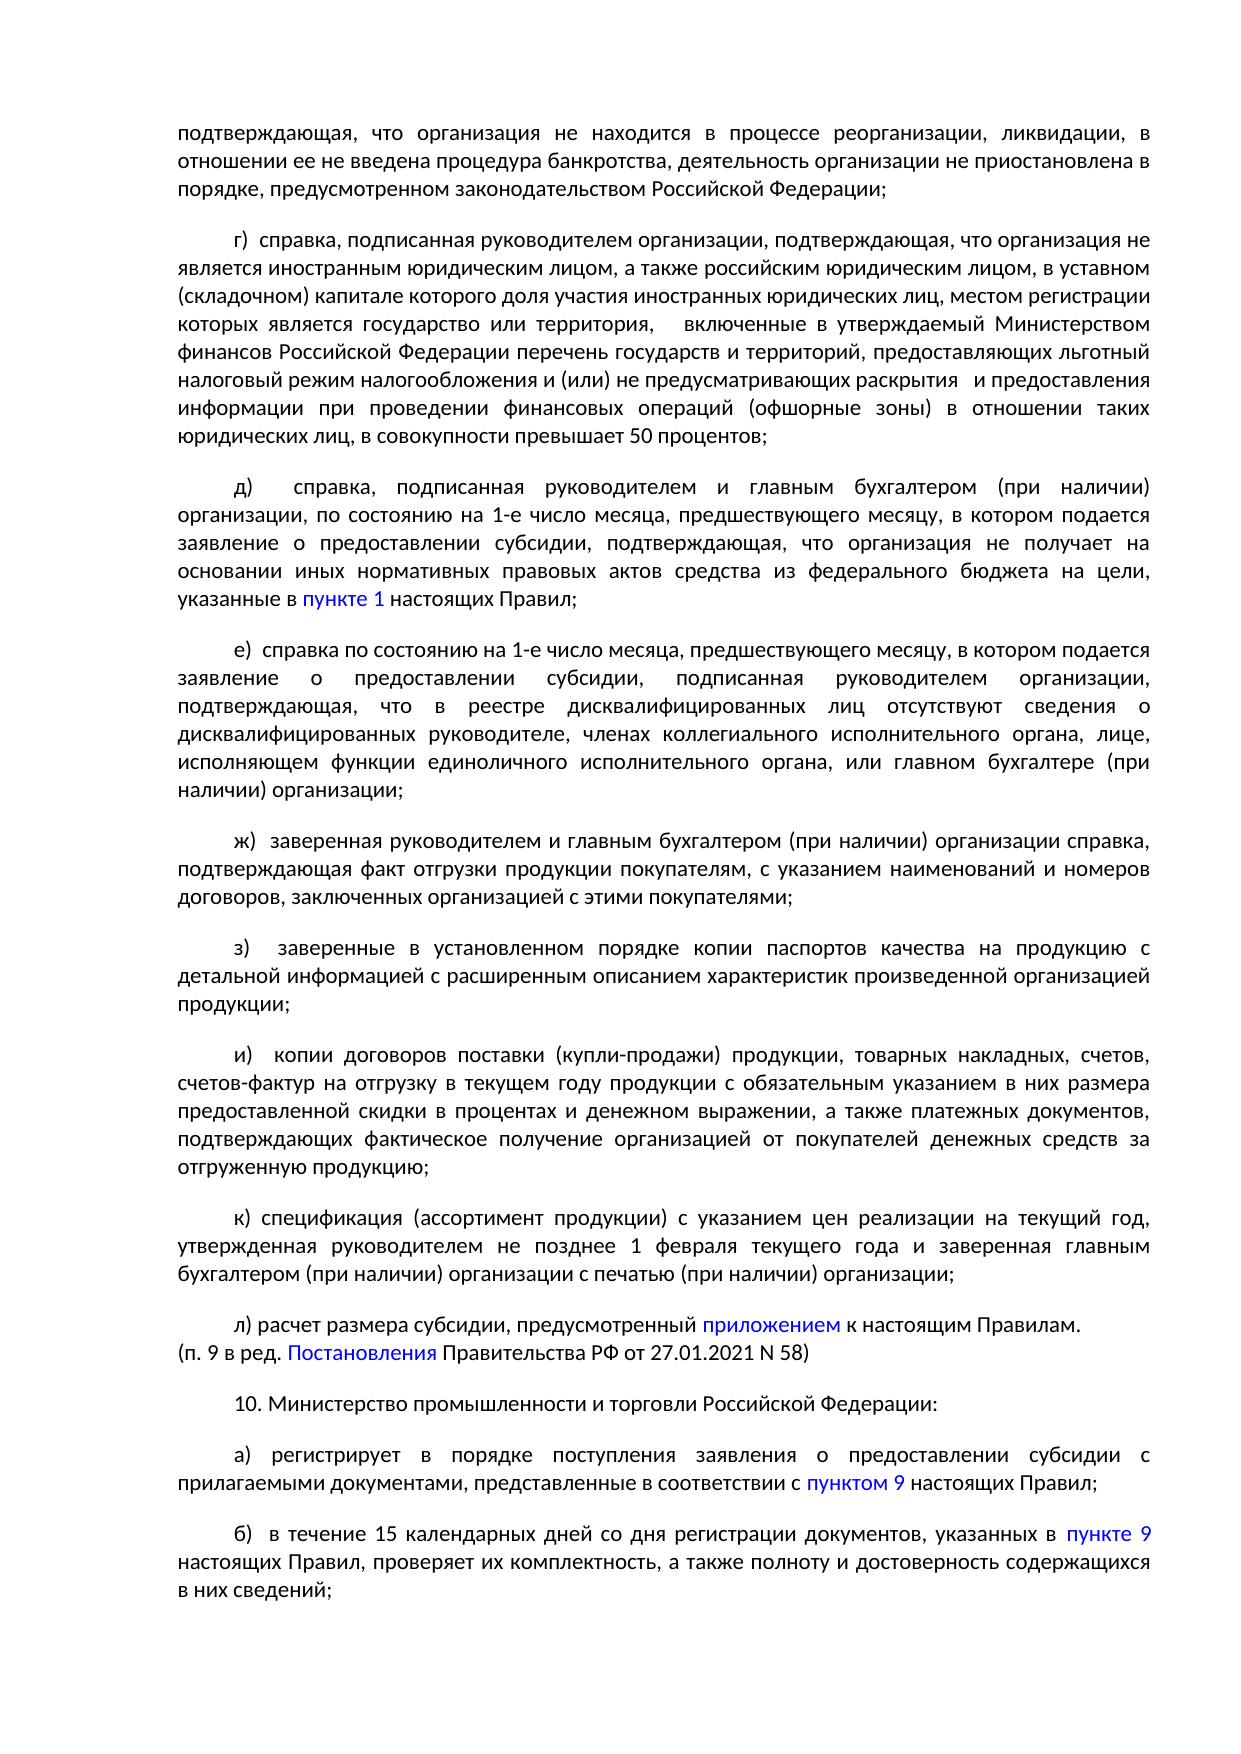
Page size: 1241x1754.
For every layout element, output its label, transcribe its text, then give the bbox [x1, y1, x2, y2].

text е) справка по состоянию на 1-е число месяца, предшествующего месяцу, в котором подается заявление о предоставлении субсидии, подписанная руководителем организации, подтверждающая, что в реестре дисквалифицированных лиц отсутствуют сведения о дисквалифицированных руководителе, членах коллегиального исполнительного органа, лице, исполняющем функции единоличного исполнительного органа, или главном бухгалтере (при наличии) организации; [177, 635, 1152, 803]
text 10. Министерство промышленности и торговли Российской Федерации: [177, 1389, 1152, 1417]
text ж) заверенная руководителем и главным бухгалтером (при наличии) организации справка, подтверждающая факт отгрузки продукции покупателям, с указанием наименований и номеров договоров, заключенных организацией с этими покупателями; [177, 826, 1152, 910]
text л) расчет размера субсидии, предусмотренный приложением к настоящим Правилам. [177, 1310, 1152, 1338]
text д) справка, подписанная руководителем и главным бухгалтером (при наличии) организации, по состоянию на 1-е число месяца, предшествующего месяцу, в котором подается заявление о предоставлении субсидии, подтверждающая, что организация не получает на основании иных нормативных правовых актов средства из федерального бюджета на цели, указанные в пункте 1 настоящих Правил; [177, 472, 1152, 612]
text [177, 118, 1152, 202]
text з) заверенные в установленном порядке копии паспортов качества на продукцию с детальной информацией с расширенным описанием характеристик произведенной организацией продукции; [177, 933, 1152, 1017]
text и) копии договоров поставки (купли-продажи) продукции, товарных накладных, счетов, счетов-фактур на отгрузку в текущем году продукции с обязательным указанием в них размера предоставленной скидки в процентах и денежном выражении, а также платежных документов, подтверждающих фактическое получение организацией от покупателей денежных средств за отгруженную продукцию; [177, 1040, 1152, 1180]
text б) в течение 15 календарных дней со дня регистрации документов, указанных в пункте 9 настоящих Правил, проверяет их комплектность, а также полноту и достоверность содержащихся в них сведений; [177, 1519, 1152, 1603]
text к) спецификация (ассортимент продукции) с указанием цен реализации на текущий год, утвержденная руководителем не позднее 1 февраля текущего года и заверенная главным бухгалтером (при наличии) организации с печатью (при наличии) организации; [177, 1203, 1152, 1287]
text а) регистрирует в порядке поступления заявления о предоставлении субсидии с прилагаемыми документами, представленные в соответствии с пунктом 9 настоящих Правил; [177, 1440, 1152, 1496]
text г) справка, подписанная руководителем организации, подтверждающая, что организация не является иностранным юридическим лицом, а также российским юридическим лицом, в уставном (складочном) капитале которого доля участия иностранных юридических лиц, местом регистрации которых является государство или территория, включенные в утверждаемый Министерством финансов Российской Федерации перечень государств и территорий, предоставляющих льготный налоговый режим налогообложения и (или) не предусматривающих раскрытия и предоставления информации при проведении финансовых операций (офшорные зоны) в отношении таких юридических лиц, в совокупности превышает 50 процентов; [177, 225, 1152, 449]
text (п. 9 в ред. Постановления Правительства РФ от 27.01.2021 N 58) [177, 1338, 1152, 1366]
